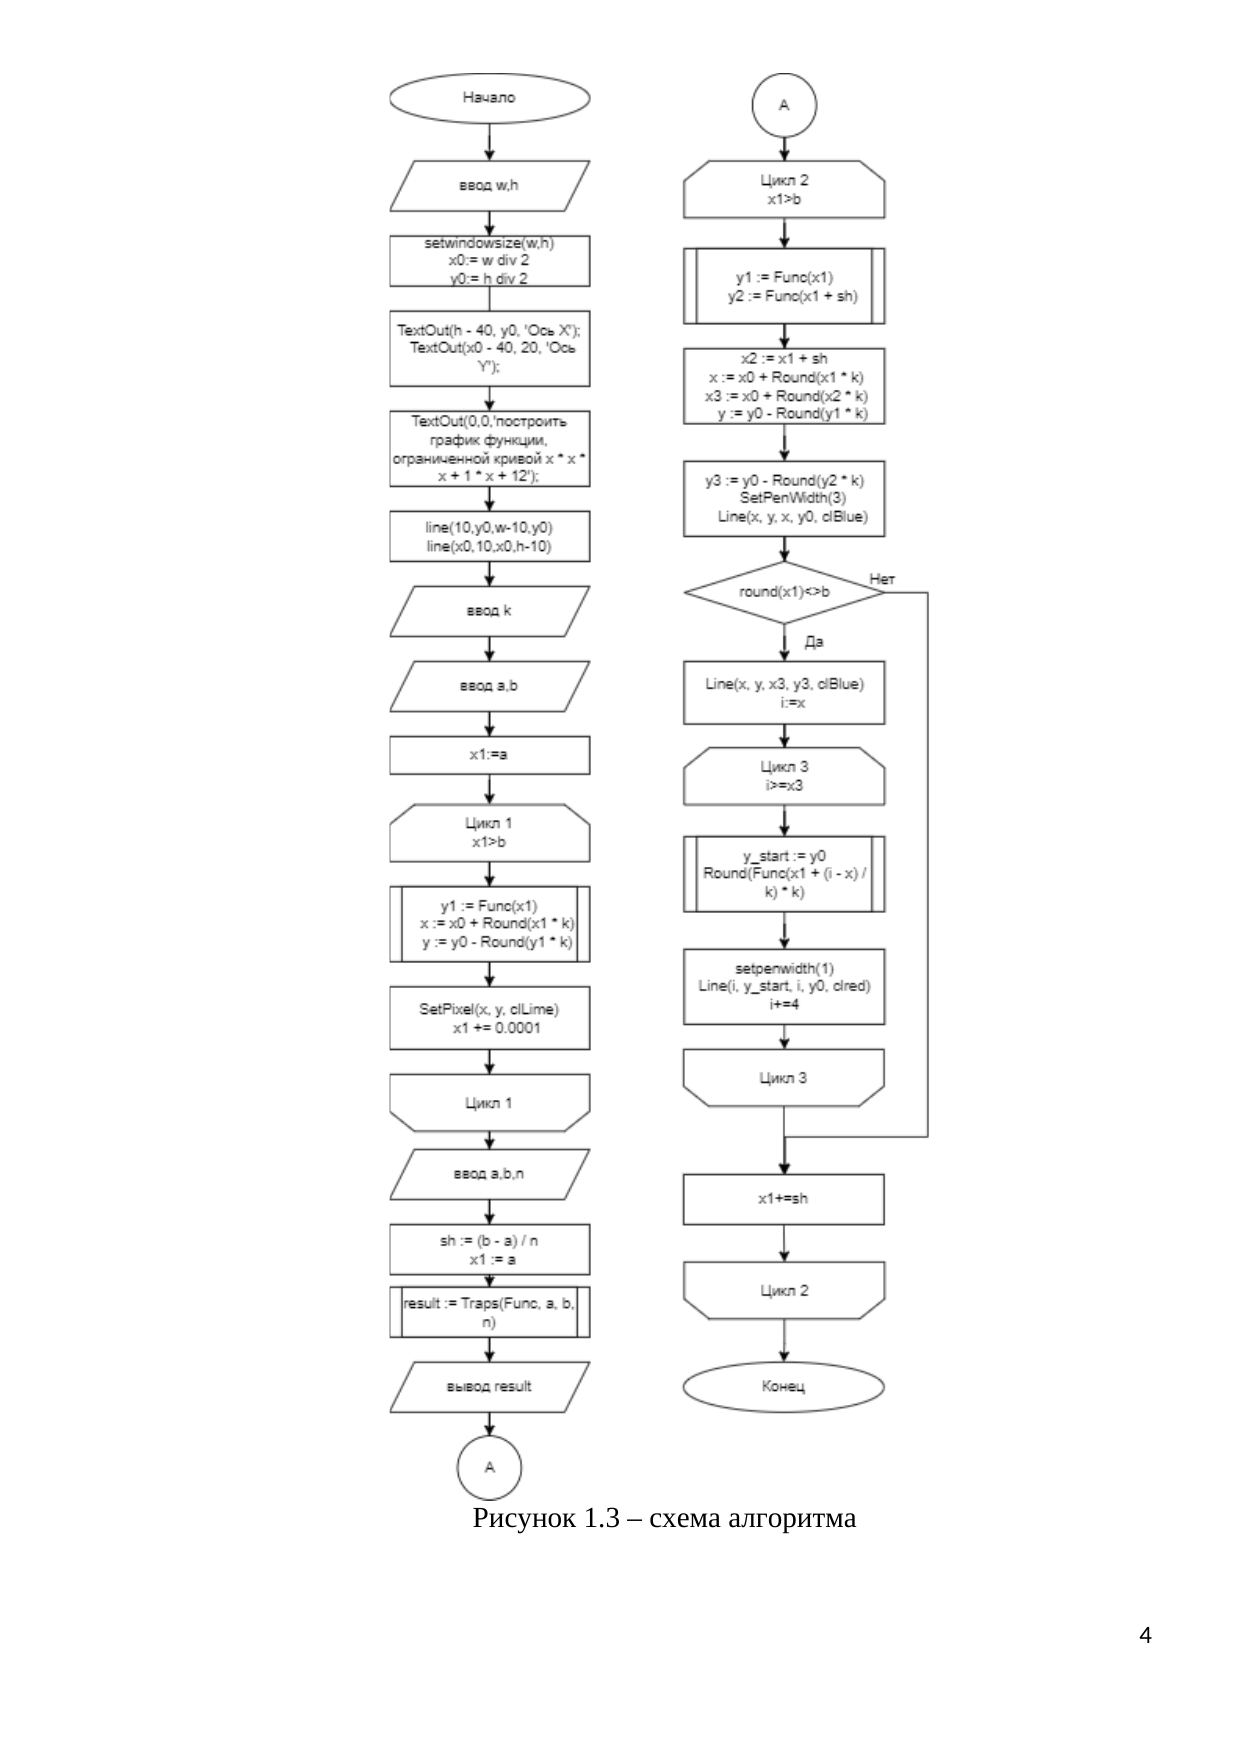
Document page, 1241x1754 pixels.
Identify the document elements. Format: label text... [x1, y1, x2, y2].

text Рисунок 1.3 – схема алгоритма [177, 1500, 1152, 1534]
picture [389, 73, 940, 1501]
